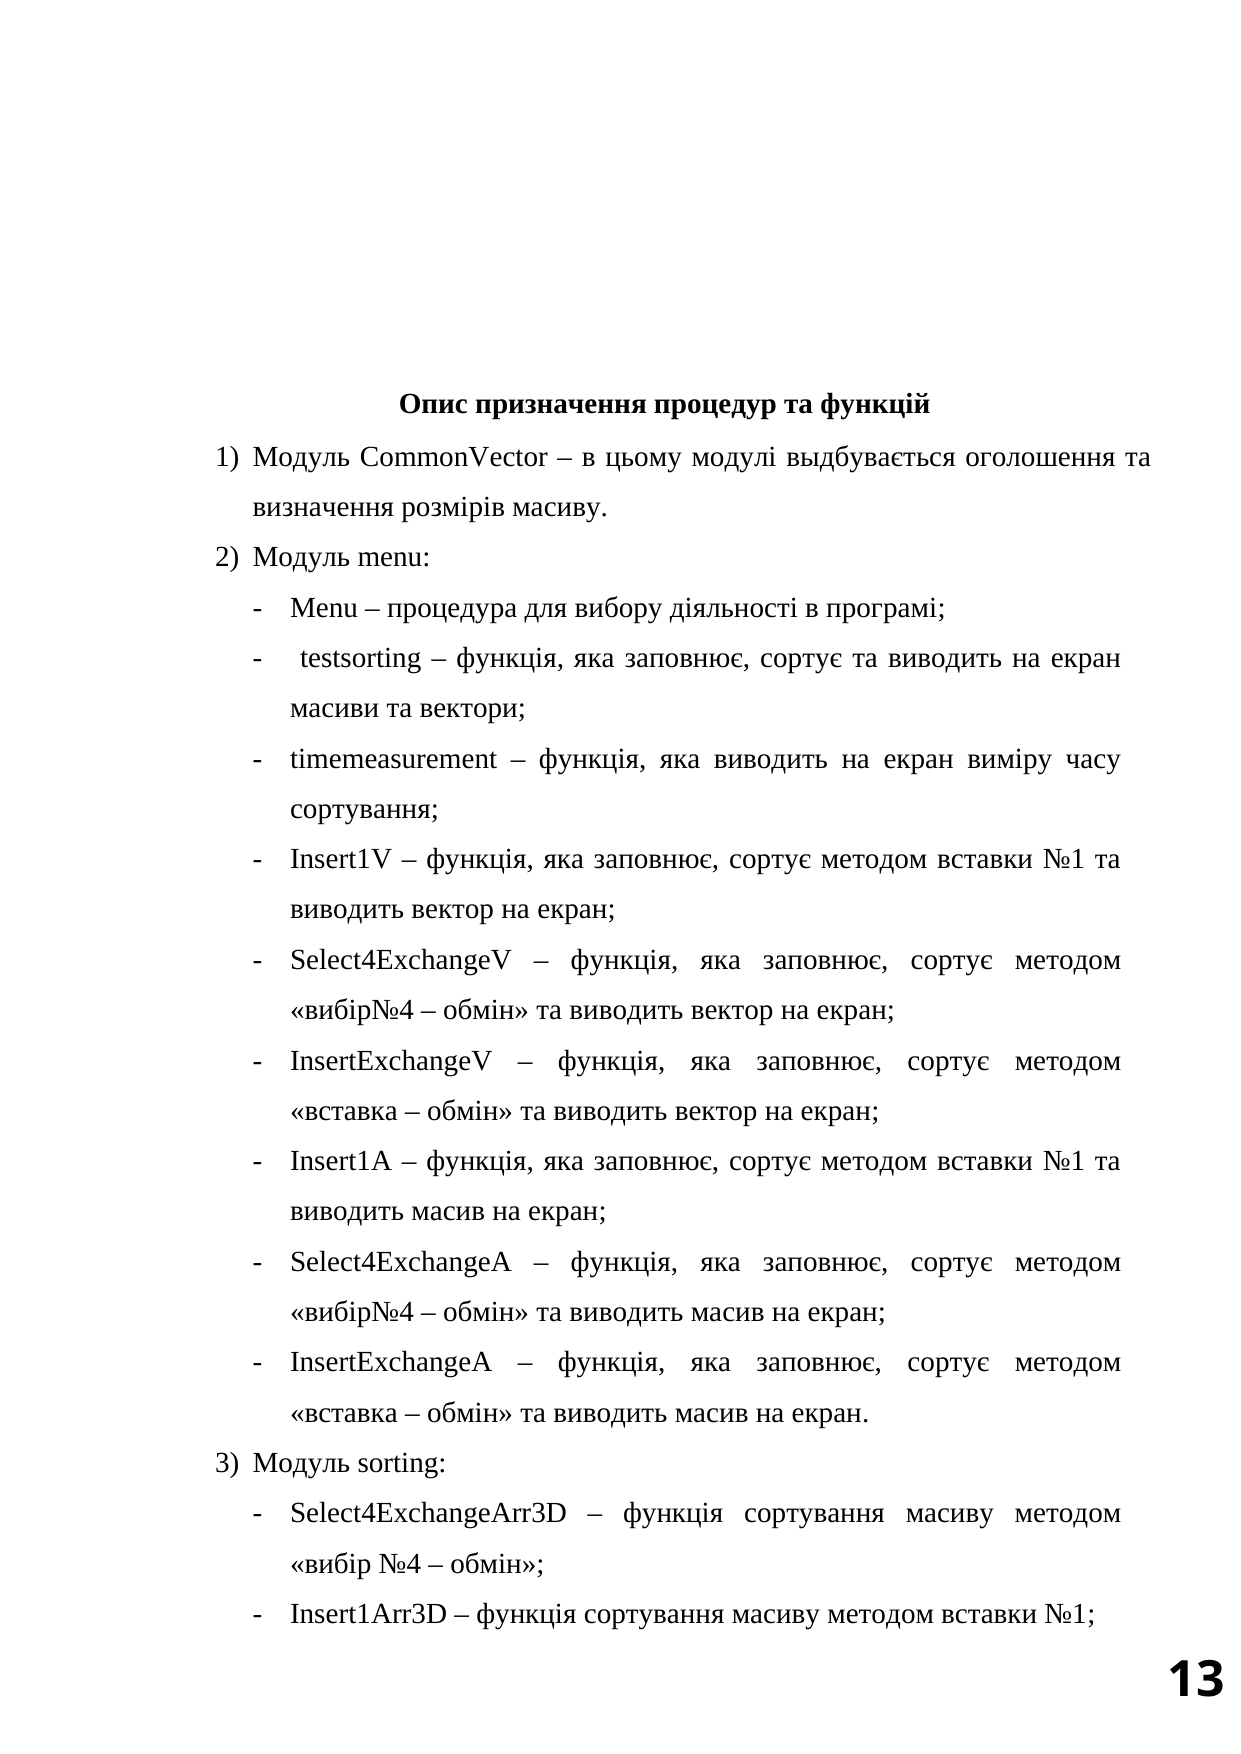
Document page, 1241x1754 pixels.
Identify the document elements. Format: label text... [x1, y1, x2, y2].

list InsertExchangeV – функція, яка заповнює, сортує методом «вставка – обмін» та виводить вектор на екран; [252, 1043, 1122, 1126]
list Menu – процедура для вибору діяльності в програмі; [252, 590, 1122, 623]
list timemeasurement – функція, яка виводить на екран виміру часу сортування; [252, 741, 1122, 824]
list testsorting – функція, яка заповнює, сортує та виводить на екран масиви та вектори; [252, 640, 1122, 724]
list Insert1Arr3D – функція сортування масиву методом вставки №1; [252, 1596, 1122, 1629]
list Модуль menu: [215, 539, 1122, 573]
list Модуль CommonVector – в цьому модулі выдбувається оголошення та визначення розмірів масиву. [215, 439, 1152, 523]
list Select4ExchangeV – функція, яка заповнює, сортує методом «вибір№4 – обмін» та виводить вектор на екран; [252, 942, 1122, 1026]
list Insert1V – функція, яка заповнює, сортує методом вставки №1 та виводить вектор на екран; [252, 841, 1122, 925]
list Insert1A – функція, яка заповнює, сортує методом вставки №1 та виводить масив на екран; [252, 1143, 1122, 1227]
list Select4ExchangeArr3D – функція сортування масиву методом «вибір №4 – обмін»; [252, 1495, 1122, 1579]
list InsertExchangeА – функція, яка заповнює, сортує методом «вставка – обмін» та виводить масив на екран. [252, 1344, 1122, 1428]
text Опис призначення процедур та функцій [207, 386, 1122, 419]
list Select4ExchangeА – функція, яка заповнює, сортує методом «вибір№4 – обмін» та виводить масив на екран; [252, 1244, 1122, 1328]
list Модуль sorting: [215, 1445, 1122, 1479]
